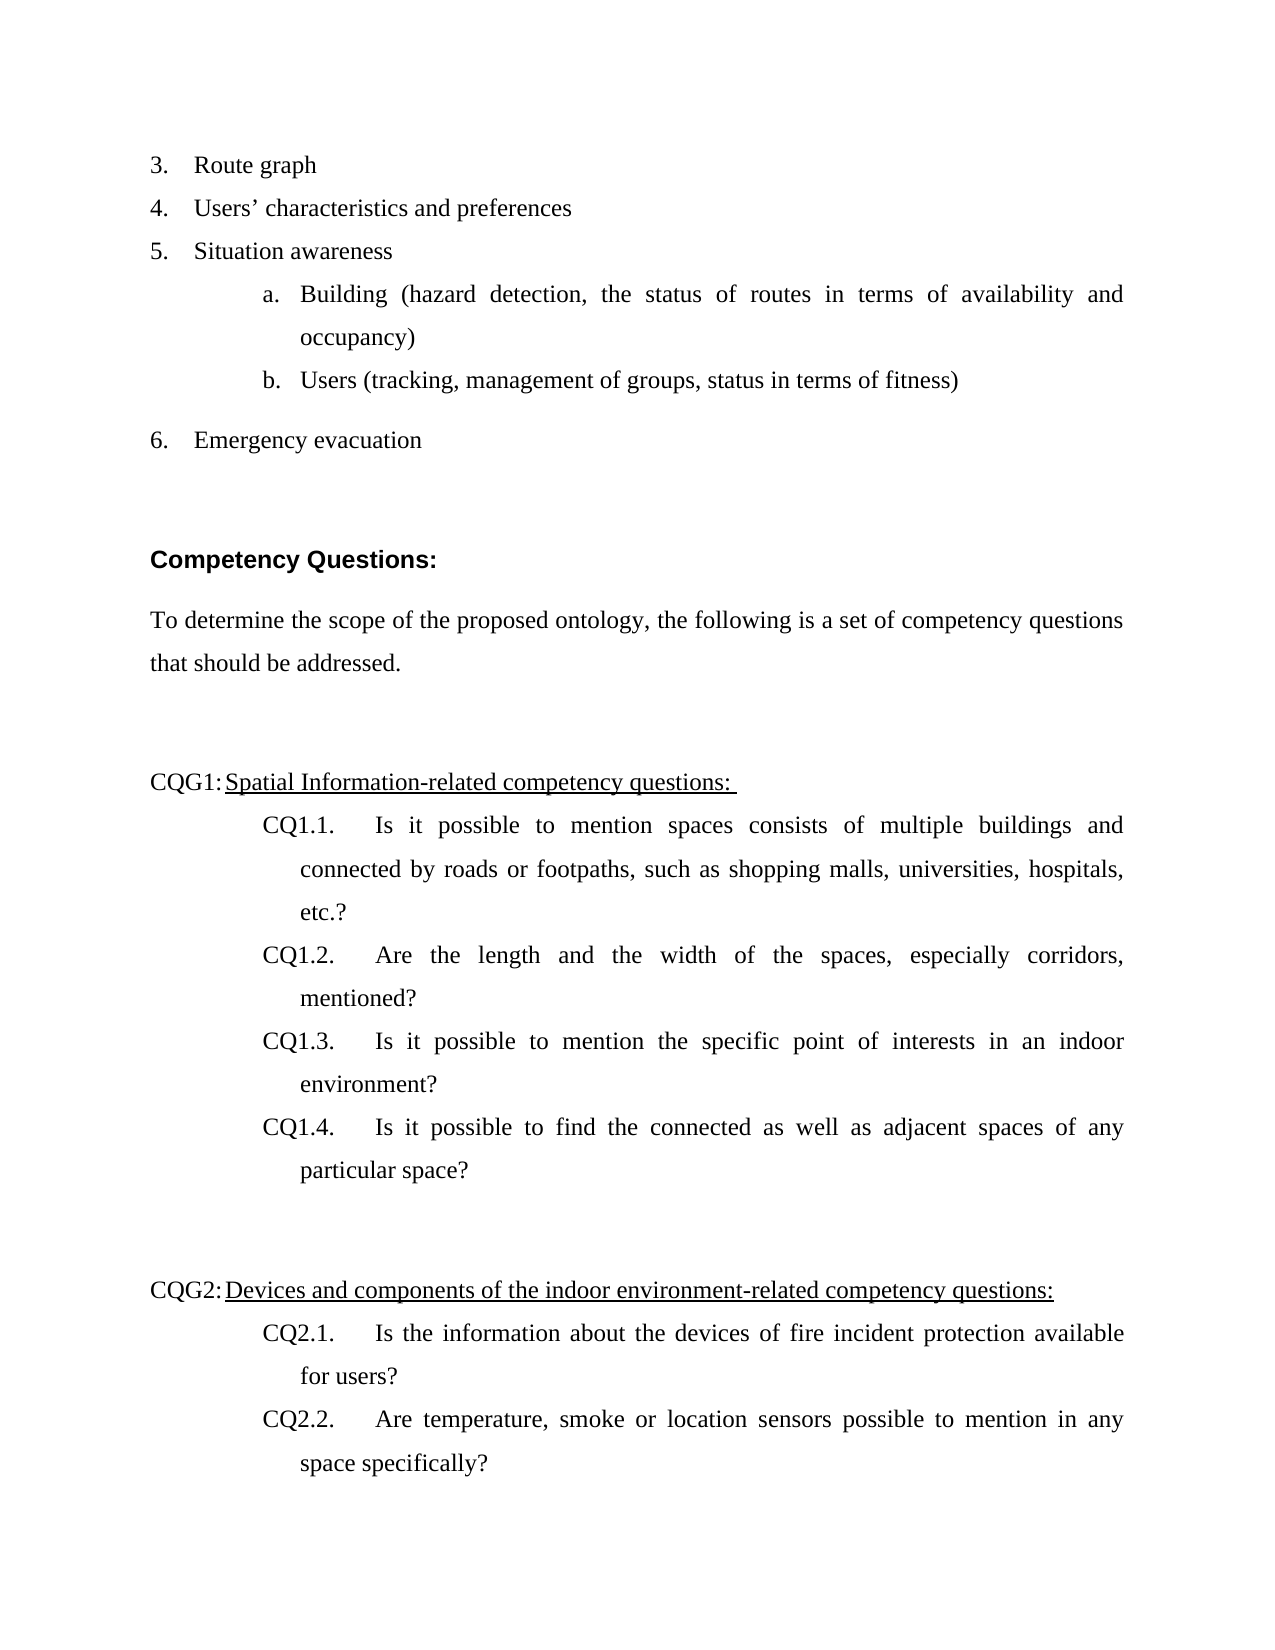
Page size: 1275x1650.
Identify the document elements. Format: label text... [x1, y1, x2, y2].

list Is it possible to mention the specific point of interests in an indoor environment? [262, 1026, 1125, 1098]
list Situation awareness [150, 236, 1125, 265]
list Are the length and the width of the spaces, especially corridors, mentioned? [262, 940, 1125, 1012]
text 6. Emergency evacuation [150, 425, 1125, 454]
list Building (hazard detection, the status of routes in terms of availability and occupancy) [262, 279, 1125, 351]
list Route graph [150, 150, 1125, 179]
list Is it possible to find the connected as well as adjacent spaces of any particular space? [262, 1112, 1125, 1184]
text To determine the scope of the proposed ontology, the following is a set of competency questions that should be addressed. [150, 605, 1125, 677]
text Competency Questions: [150, 545, 1125, 574]
list Is the information about the devices of fire incident protection available for users? [262, 1318, 1125, 1390]
list Users’ characteristics and preferences [150, 193, 1125, 222]
list Users (tracking, management of groups, status in terms of fitness) [262, 366, 1125, 394]
list Devices and components of the indoor environment-related competency questions: [150, 1275, 1125, 1304]
list Spatial Information-related competency questions: [150, 767, 1125, 796]
list Is it possible to mention spaces consists of multiple buildings and connected by roads or footpaths, such as shopping malls, universities, hospitals, etc.? [262, 811, 1125, 926]
list Are temperature, smoke or location sensors possible to mention in any space specifically? [262, 1404, 1125, 1476]
